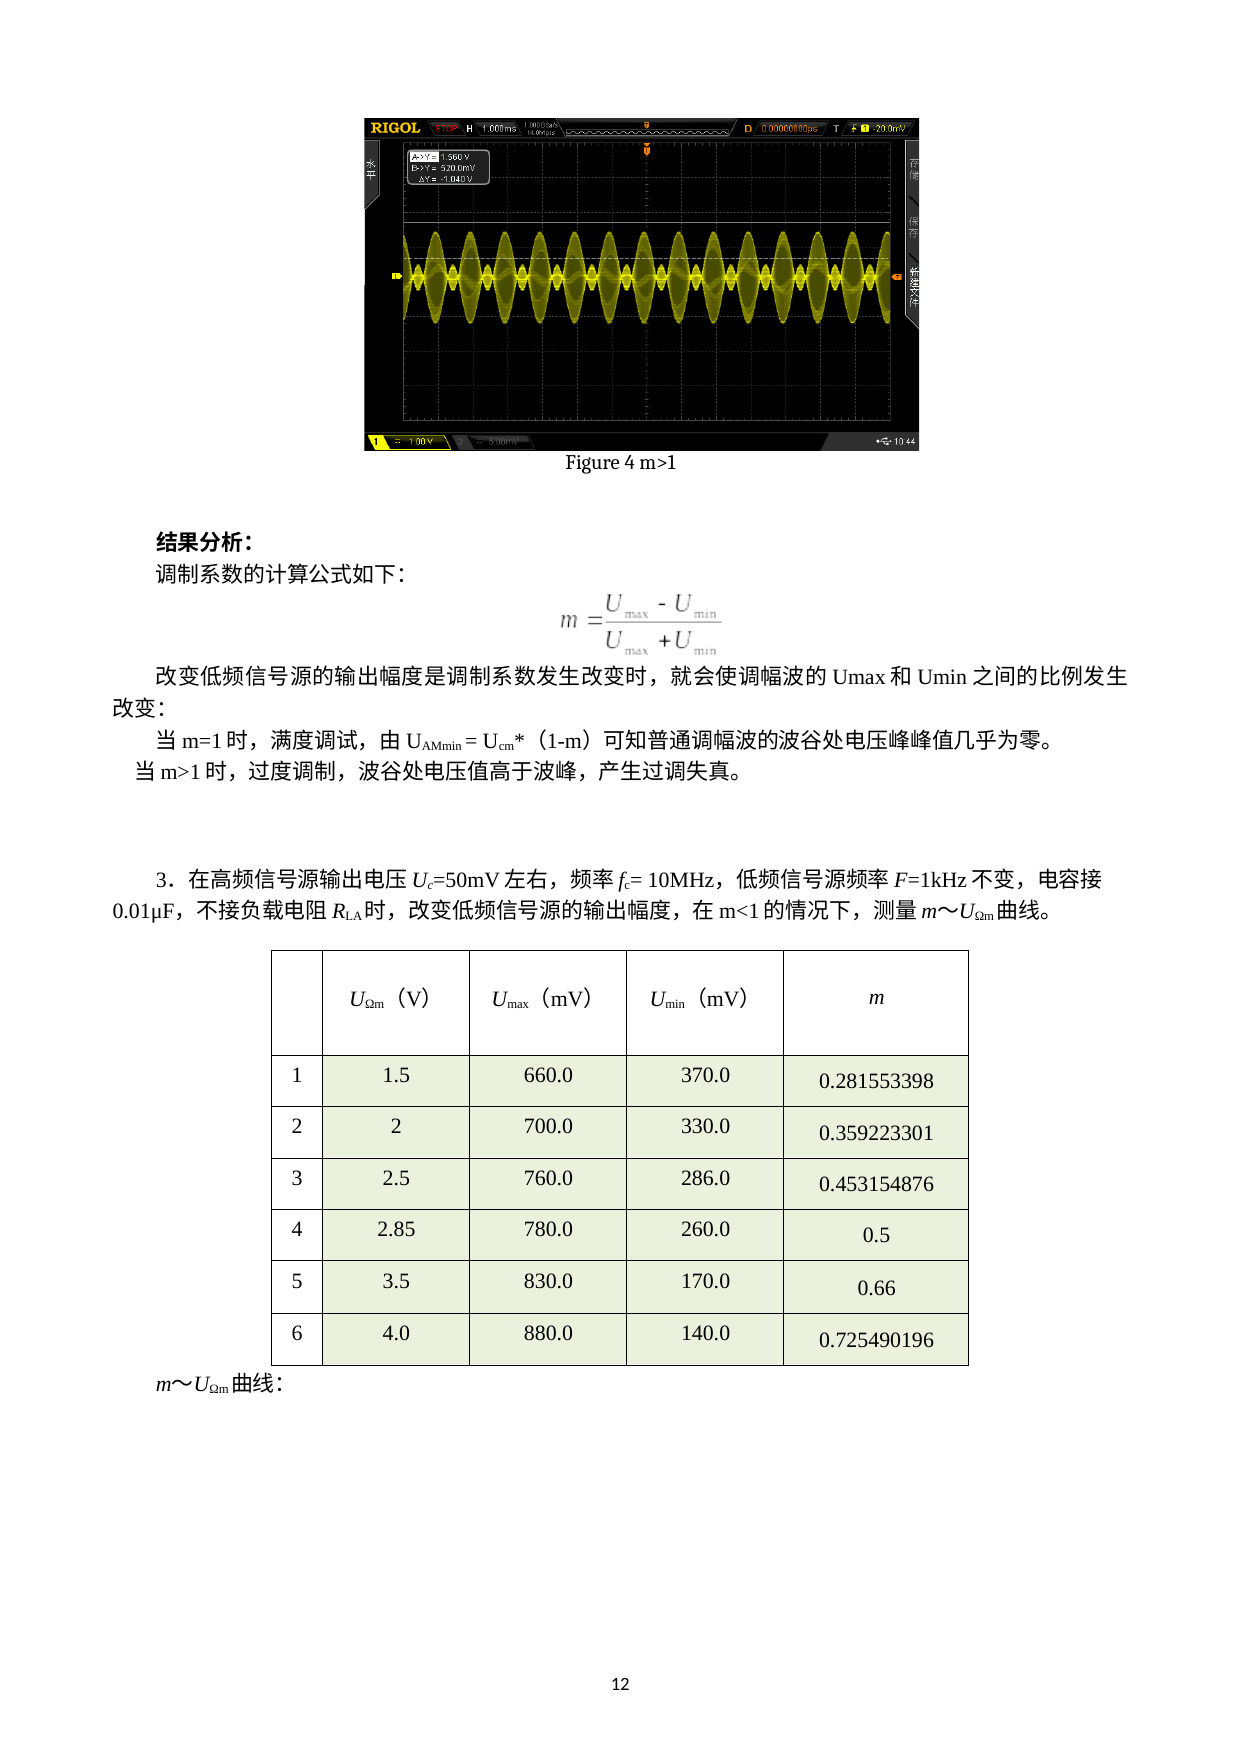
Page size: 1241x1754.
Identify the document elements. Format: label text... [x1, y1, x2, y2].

table_cell 0.359223301 [784, 1107, 968, 1157]
table_cell 0.5 [784, 1210, 968, 1260]
text 当m>1时，过度调制，波谷处电压值高于波峰，产生过调失真。 [112, 754, 1128, 786]
table_cell 700.0 [470, 1107, 626, 1157]
table_cell 0.725490196 [784, 1314, 968, 1364]
text 调制系数的计算公式如下： [112, 557, 1128, 589]
table_cell 1.5 [323, 1056, 469, 1106]
table_cell 6 [272, 1314, 322, 1364]
table_header m [784, 951, 968, 1054]
table_cell 370.0 [627, 1056, 783, 1106]
text Figure 4 m>1 [112, 451, 1128, 475]
text 改变低频信号源的输出幅度是调制系数发生改变时，就会使调幅波的Umax和Umin之间的比例发生改变： [112, 659, 1128, 723]
table_cell 330.0 [627, 1107, 783, 1157]
table_cell 830.0 [470, 1261, 626, 1313]
table_cell 3 [272, 1159, 322, 1209]
table_cell 0.453154876 [784, 1159, 968, 1209]
text 结果分析： [112, 525, 1128, 557]
table_cell 0.66 [784, 1261, 968, 1313]
table_cell 1 [272, 1056, 322, 1106]
table_cell 286.0 [627, 1159, 783, 1209]
table_cell 3.5 [323, 1261, 469, 1313]
table_header Umax（mV） [470, 951, 626, 1054]
table_cell 2.85 [323, 1210, 469, 1260]
picture [364, 118, 920, 451]
table_cell 140.0 [627, 1314, 783, 1364]
table_cell 780.0 [470, 1210, 626, 1260]
table_cell 5 [272, 1261, 322, 1313]
table_cell 2.5 [323, 1159, 469, 1209]
text m～UΩm曲线： [112, 1366, 1128, 1397]
table_header UΩm（V） [323, 951, 469, 1054]
table_cell 170.0 [627, 1261, 783, 1313]
table_cell 0.281553398 [784, 1056, 968, 1106]
table_cell 4 [272, 1210, 322, 1260]
table_header [272, 951, 322, 1054]
table_cell 4.0 [323, 1314, 469, 1364]
text 当m=1时，满度调试，由UAMmin = Ucm*（1-m）可知普通调幅波的波谷处电压峰峰值几乎为零。 [112, 723, 1128, 754]
text 3．在高频信号源输出电压Uc=50mV左右，频率fc= 10MHz，低频信号源频率F=1kHz不变，电容接0.01μF，不接负载电阻RLA时，改变低频信号源的输出幅度，在m<1的情况下，测量m～UΩm曲线。 [112, 862, 1128, 925]
table_cell 880.0 [470, 1314, 626, 1364]
table_cell 260.0 [627, 1210, 783, 1260]
table_header Umin（mV） [627, 951, 783, 1054]
table_cell 2 [272, 1107, 322, 1157]
table_cell 760.0 [470, 1159, 626, 1209]
table_cell 660.0 [470, 1056, 626, 1106]
table_cell 2 [323, 1107, 469, 1157]
